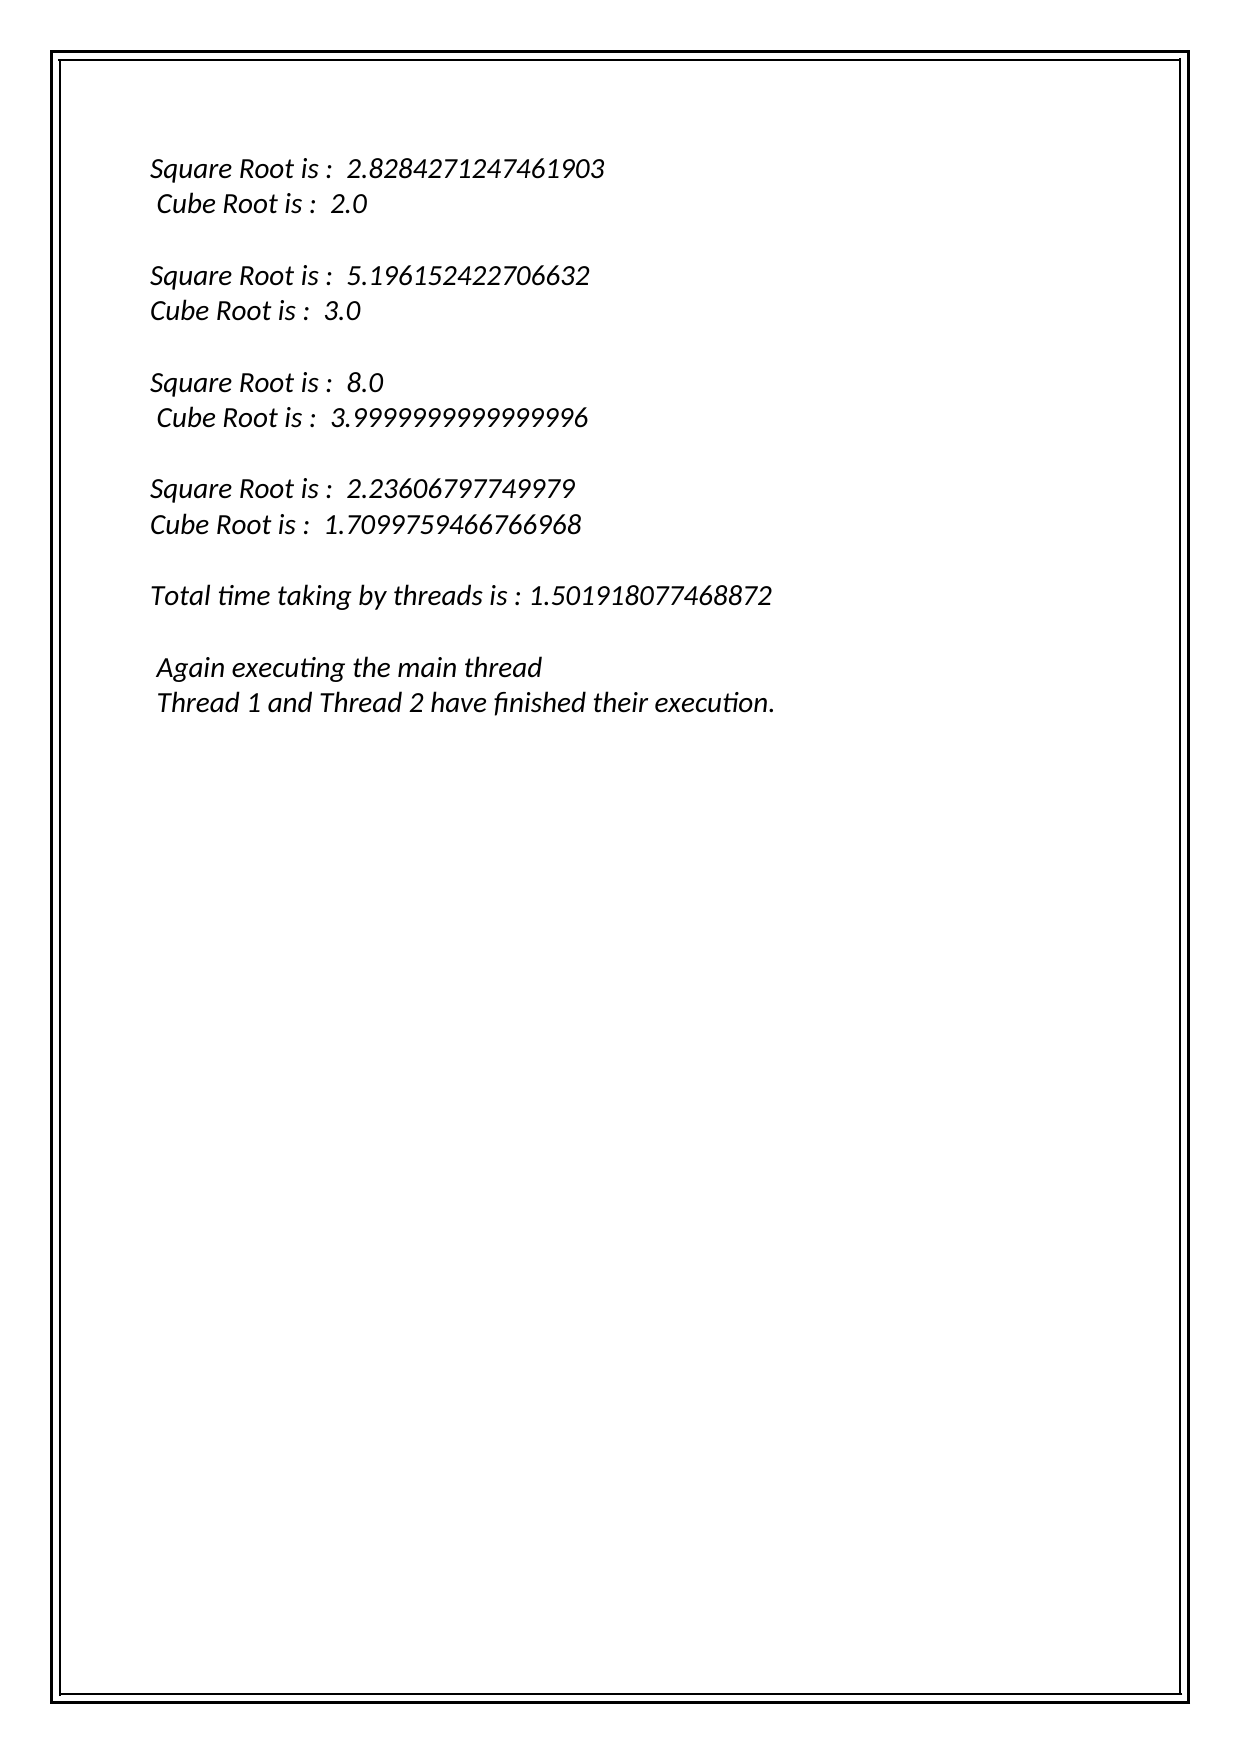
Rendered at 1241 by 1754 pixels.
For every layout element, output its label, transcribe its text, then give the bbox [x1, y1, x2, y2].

text Square Root is : 8.0 [150, 364, 1090, 399]
text Square Root is : 2.23606797749979 [150, 471, 1090, 506]
text Thread 1 and Thread 2 have finished their execution. [150, 684, 1090, 720]
text Again executing the main thread [150, 649, 1090, 684]
text Cube Root is : 3.9999999999999996 [150, 399, 1090, 435]
text Total time taking by threads is : 1.501918077468872 [150, 577, 1090, 613]
text Cube Root is : 1.7099759466766968 [150, 506, 1090, 542]
text Cube Root is : 2.0 [150, 186, 1090, 221]
text Square Root is : 5.196152422706632 [150, 257, 1090, 292]
text Cube Root is : 3.0 [150, 292, 1090, 328]
text Square Root is : 2.8284271247461903 [150, 150, 1090, 186]
